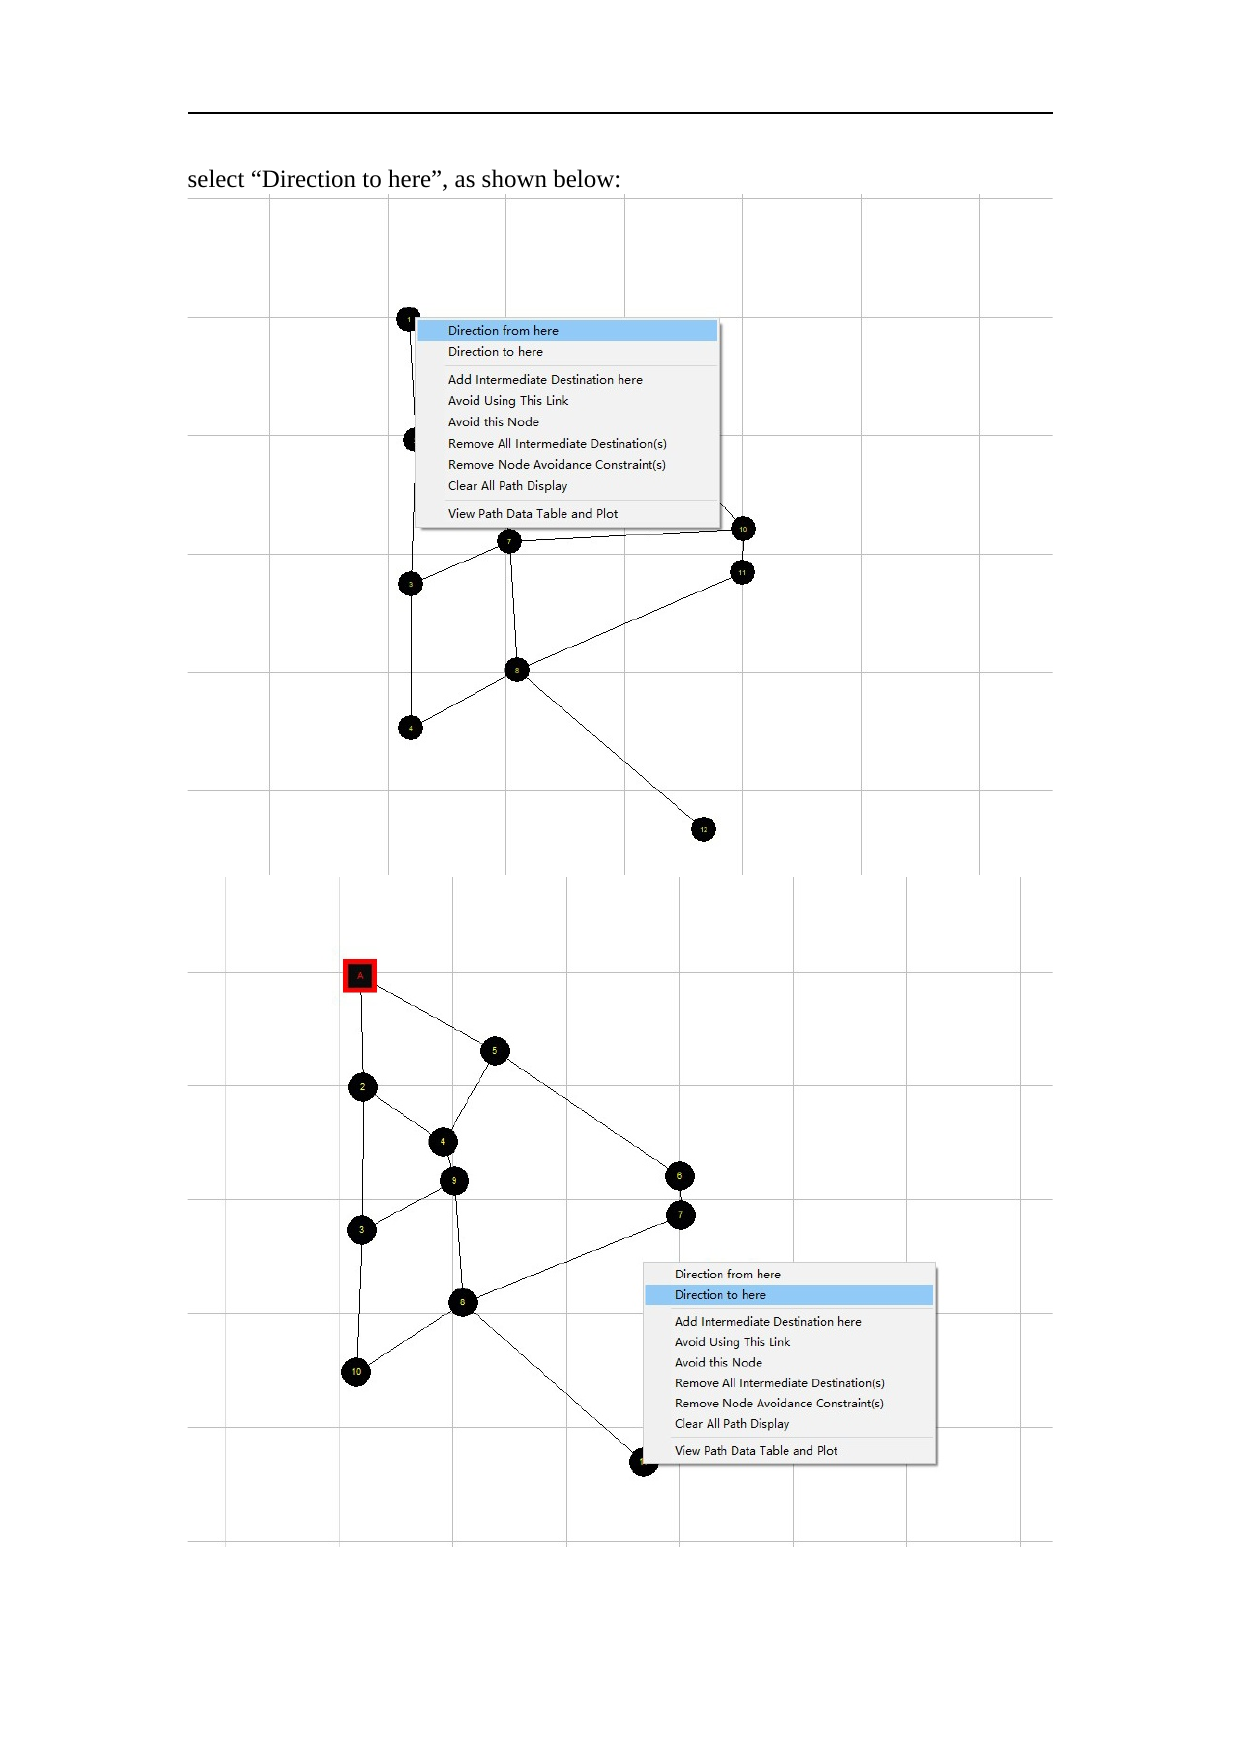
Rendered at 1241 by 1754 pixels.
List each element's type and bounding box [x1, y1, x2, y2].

picture [187, 877, 1053, 1547]
picture [187, 194, 1053, 875]
text [187, 162, 1053, 194]
